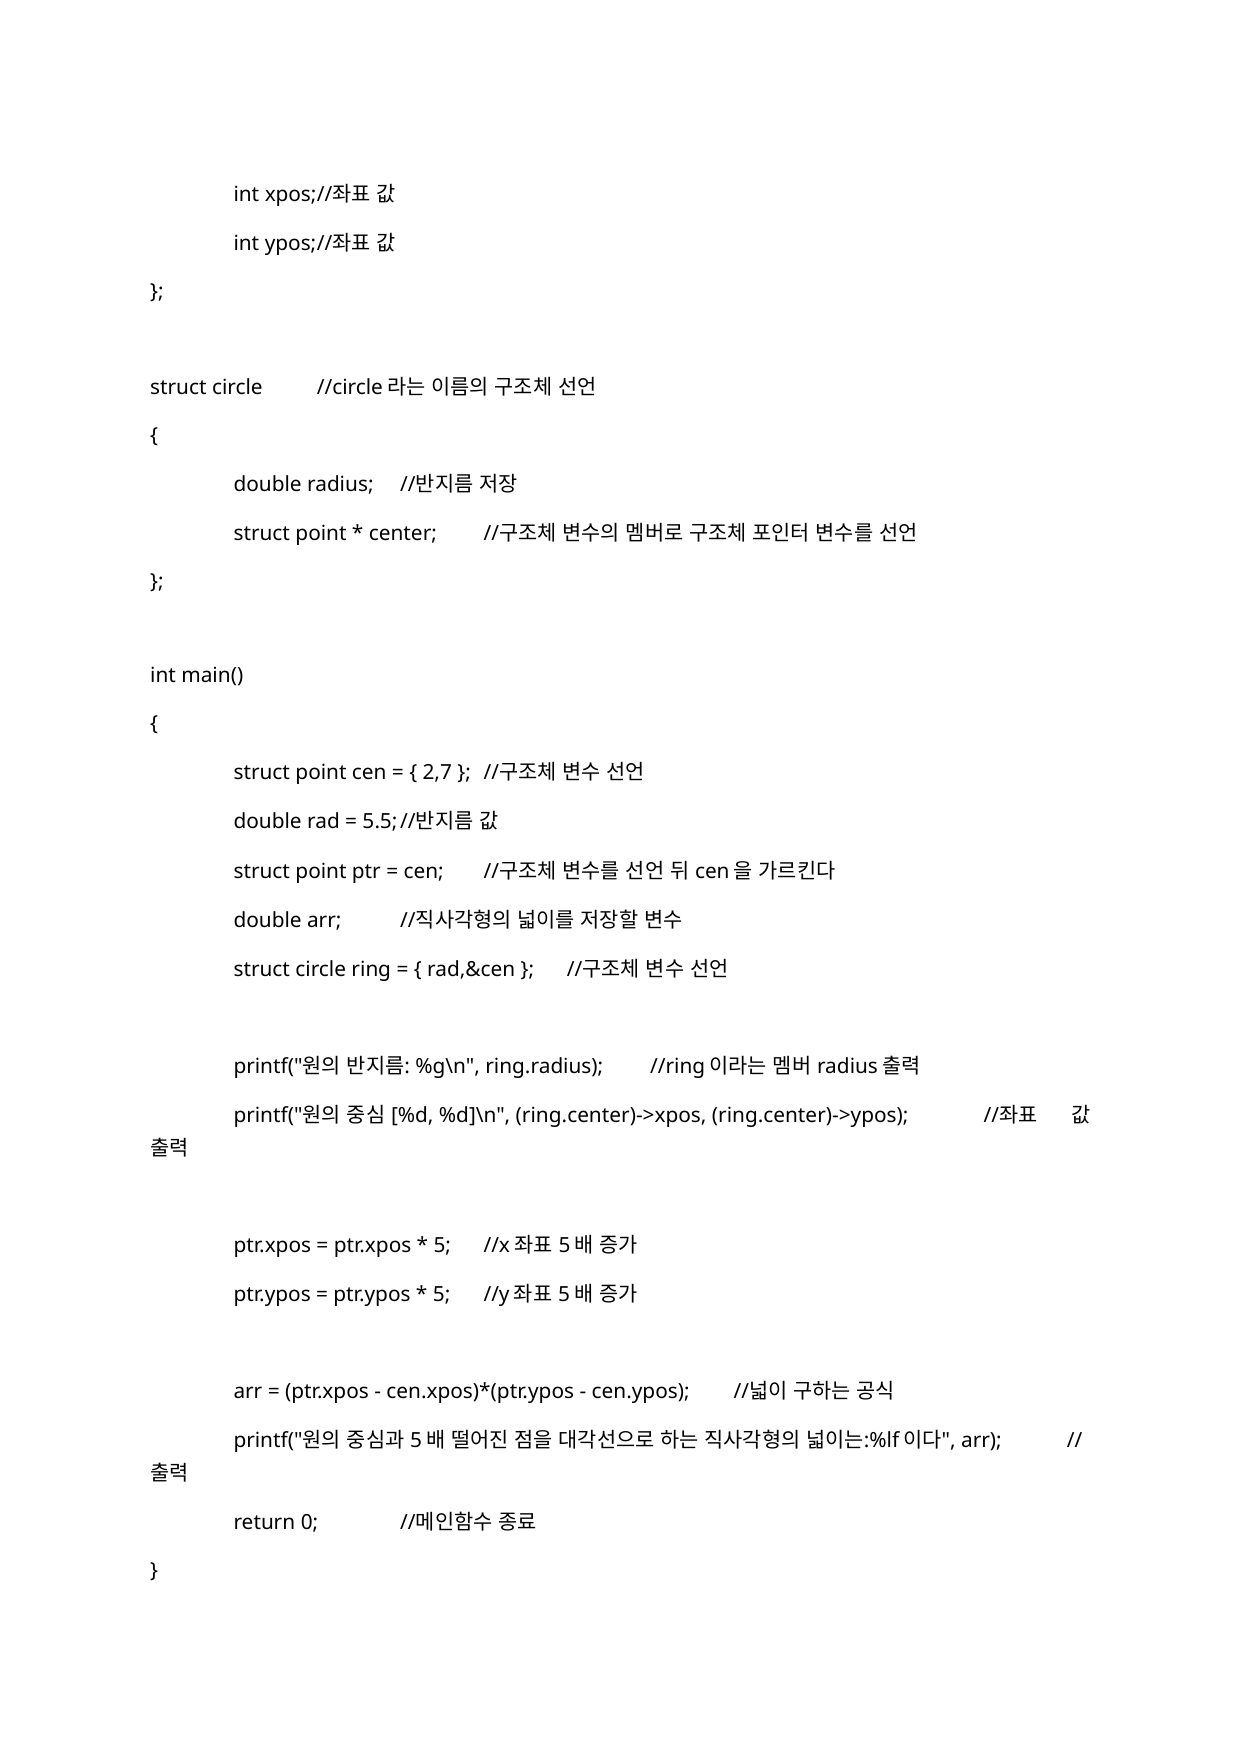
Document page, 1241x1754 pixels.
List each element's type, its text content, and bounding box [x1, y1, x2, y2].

text }; [150, 566, 1090, 594]
text }; [150, 276, 1090, 304]
text double arr; //직사각형의 넓이를 저장할 변수 [150, 903, 1090, 933]
text return 0; //메인함수 종료 [150, 1505, 1090, 1536]
text struct point cen = { 2,7 }; //구조체 변수 선언 [150, 755, 1090, 785]
text printf("원의 중심과 5배 떨어진 점을 대각선으로 하는 직사각형의 넓이는:%lf이다", arr); //출력 [150, 1423, 1090, 1486]
text struct point * center; //구조체 변수의 멤버로 구조체 포인터 변수를 선언 [150, 517, 1090, 547]
text arr = (ptr.xpos - cen.xpos)*(ptr.ypos - cen.ypos); //넓이 구하는 공식 [150, 1374, 1090, 1404]
text printf("원의 반지름: %g\n", ring.radius); //ring이라는 멤버 radius출력 [150, 1049, 1090, 1079]
text { [150, 708, 1090, 736]
text ptr.xpos = ptr.xpos * 5; //x좌표 5배 증가 [150, 1228, 1090, 1258]
text printf("원의 중심 [%d, %d]\n", (ring.center)->xpos, (ring.center)->ypos); //좌표 값 출력 [150, 1099, 1090, 1162]
text int ypos; //좌표 값 [150, 227, 1090, 257]
text } [150, 1555, 1090, 1583]
text struct point ptr = cen; //구조체 변수를 선언 뒤 cen을 가르킨다 [150, 854, 1090, 884]
text struct circle //circle라는 이름의 구조체 선언 [150, 371, 1090, 401]
text struct circle ring = { rad,&cen }; //구조체 변수 선언 [150, 953, 1090, 983]
text double radius; //반지름 저장 [150, 467, 1090, 497]
text ptr.ypos = ptr.ypos * 5; //y좌표 5배 증가 [150, 1277, 1090, 1308]
text int main() [150, 661, 1090, 689]
text double rad = 5.5; //반지름 값 [150, 804, 1090, 835]
text { [150, 420, 1090, 448]
text int xpos; //좌표 값 [150, 177, 1090, 207]
